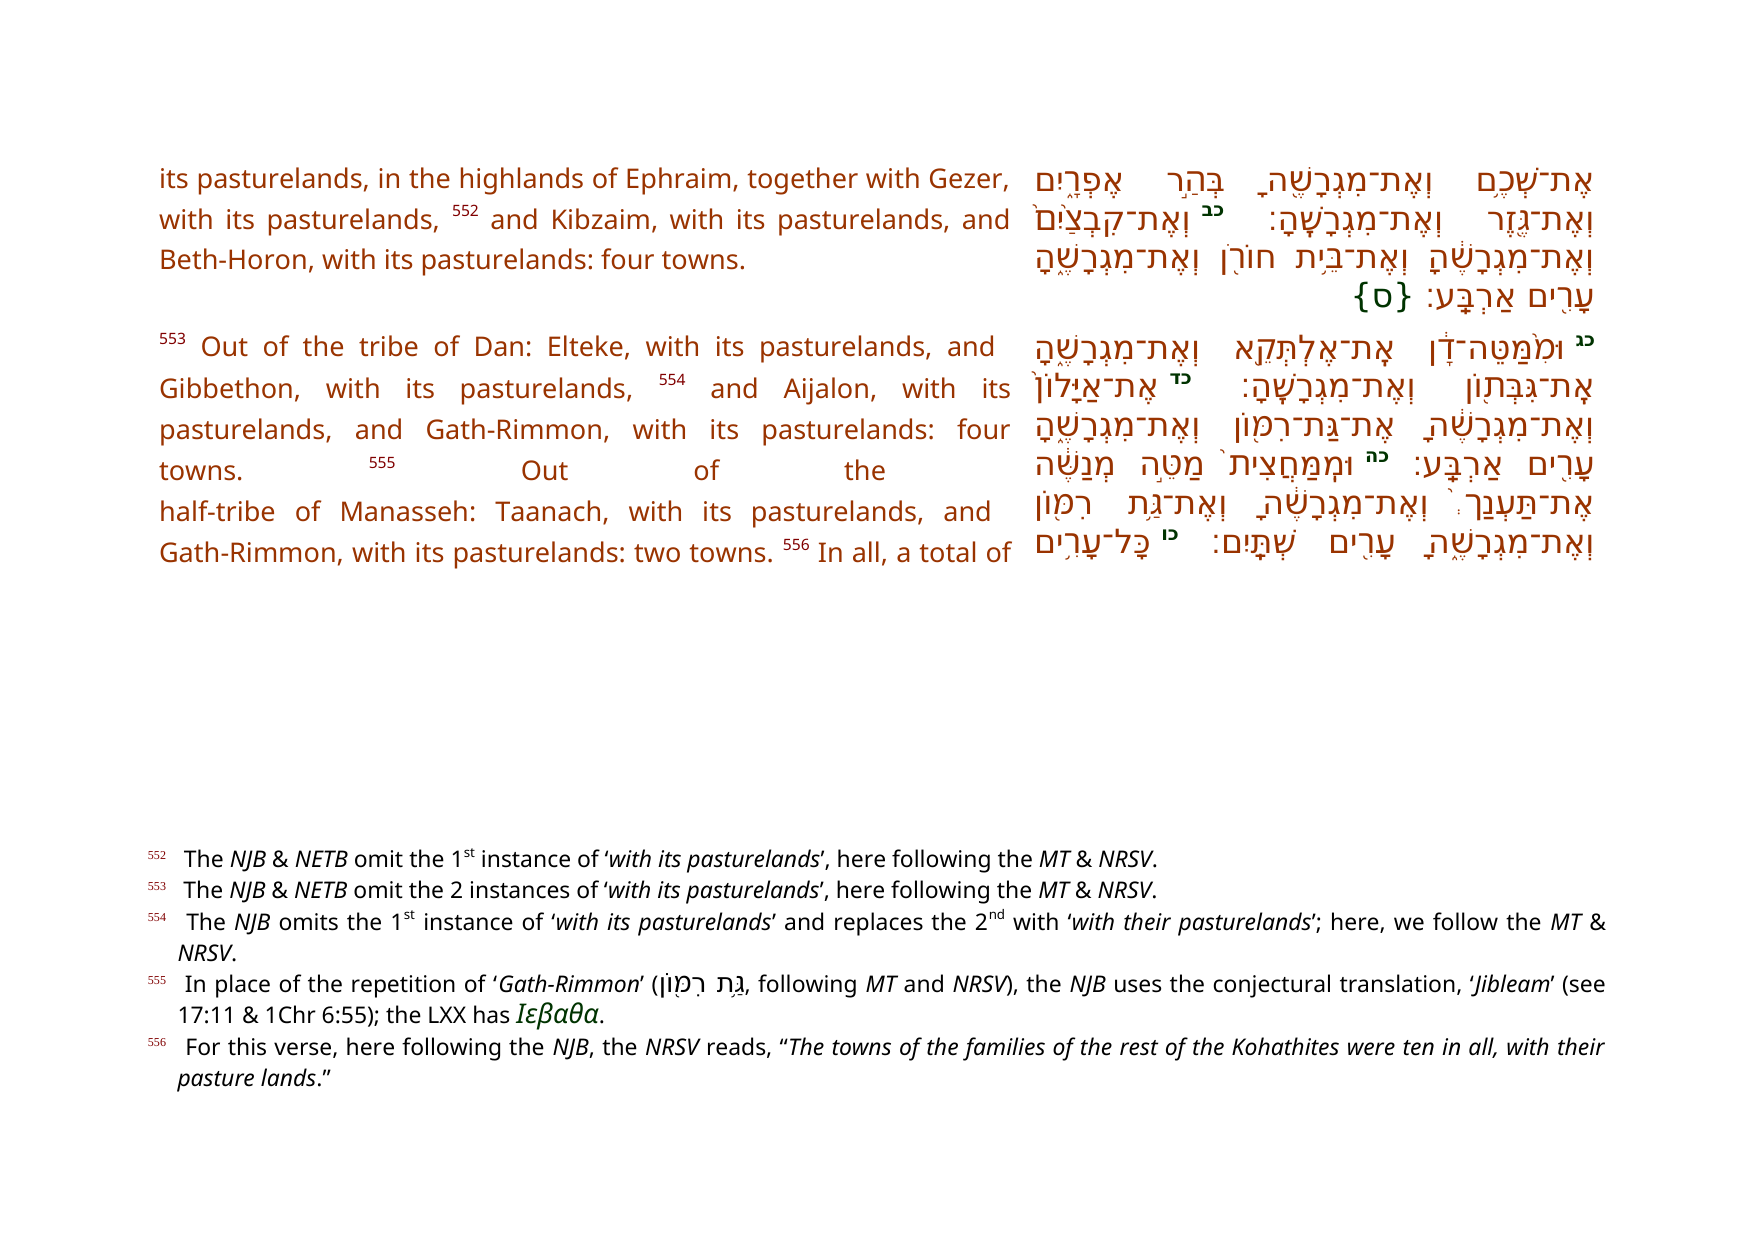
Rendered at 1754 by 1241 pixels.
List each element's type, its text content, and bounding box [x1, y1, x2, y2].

table_cell כג וּמִ֨מַּטֵּה־דָ֔ן אֶֽת־אֶלְתְּקֵ֖א וְאֶת־מִגְרָשֶׁ֑הָ אֶֽת־גִּבְּת֖וֹן וְאֶת־מִגְרָשֶֽׁהָ׃ כד אֶת־אַיָּלוֹן֙ וְאֶת־מִגְרָשֶׁ֔הָ אֶת־גַּת־רִמּ֖וֹן וְאֶת־מִגְרָשֶׁ֑הָ עָרִ֖ים אַרְבַּֽע׃ כה וּמִֽמַּחֲצִית֙ מַטֵּ֣ה מְנַשֶּׁ֔ה אֶת־תַּעְנַךְ֙ וְאֶת־מִגְרָשֶׁ֔הָ וְאֶת־גַּ֥ת רִמּ֖וֹן וְאֶת־מִגְרָשֶׁ֑הָ עָרִ֖ים שְׁתָּֽיִם׃ כו כָּל־עָרִ֥ים עֶ֖שֶׂר וּמִגְרְשֵׁיהֶ֑ן לְמִשְׁפְּח֥וֹת בְּנֵֽי־קְהָ֖ת הַנּֽוֹתָרִֽים׃ {ס} [1023, 316, 1606, 571]
table_cell Out of the tribe of Dan: Elteke, with its pasturelands, and Gibbethon, with its pasturelands, and Aijalon, with its pasturelands, and Gath-Rimmon, with its pasturelands: four towns. Out of the half-tribe of Manasseh: Taanach, with its pasturelands, and Gath-Rimmon, with its pasturelands: two towns. In all, a total of ten towns with their pasturelands for the remaining clans of the sons of Kohath. [148, 316, 1023, 571]
table_cell כ וּלְמִשְׁפְּח֤וֹת בְּנֵֽי־קְהָת֙ הַלְוִיִּ֔ם הַנּֽוֹתָרִ֖ים מִבְּנֵ֣י קְהָ֑ת וַֽיְהִי֙ עָרֵ֣י גֽוֹרָלָ֔ם מִמַּטֵּ֖ה אֶפְרָֽיִם׃ כא וַיִּתְּנ֨וּ לָהֶ֜ם אֶת־עִ֨יר מִקְלַ֧ט הָֽרֹצֵ֛חַ אֶת־שְׁכֶ֥ם וְאֶת־מִגְרָשֶׁ֖הָ בְּהַ֣ר אֶפְרָ֑יִם וְאֶת־גֶּ֖זֶר וְאֶת־מִגְרָשֶֽׁהָ׃ כב וְאֶת־קִבְצַ֨יִם֙ וְאֶת־מִגְרָשֶׁ֔הָ וְאֶת־בֵּ֥ית חוֹרֹ֖ן וְאֶת־מִגְרָשֶׁ֑הָ עָרִ֖ים אַרְבַּֽע׃ {ס} [1023, 148, 1606, 316]
table_cell To the clans of the sons of Kohath, to the remaining Levites of the sons of Kohath, the lot assigned towns belonging to the tribe of Ephraim. They were given the city of refuge, Shechem, with its pasturelands, in the highlands of Ephraim, together with Gezer, with its pasturelands, and Kibzaim, with its pasturelands, and Beth-Horon, with its pasturelands: four towns. [148, 148, 1023, 316]
